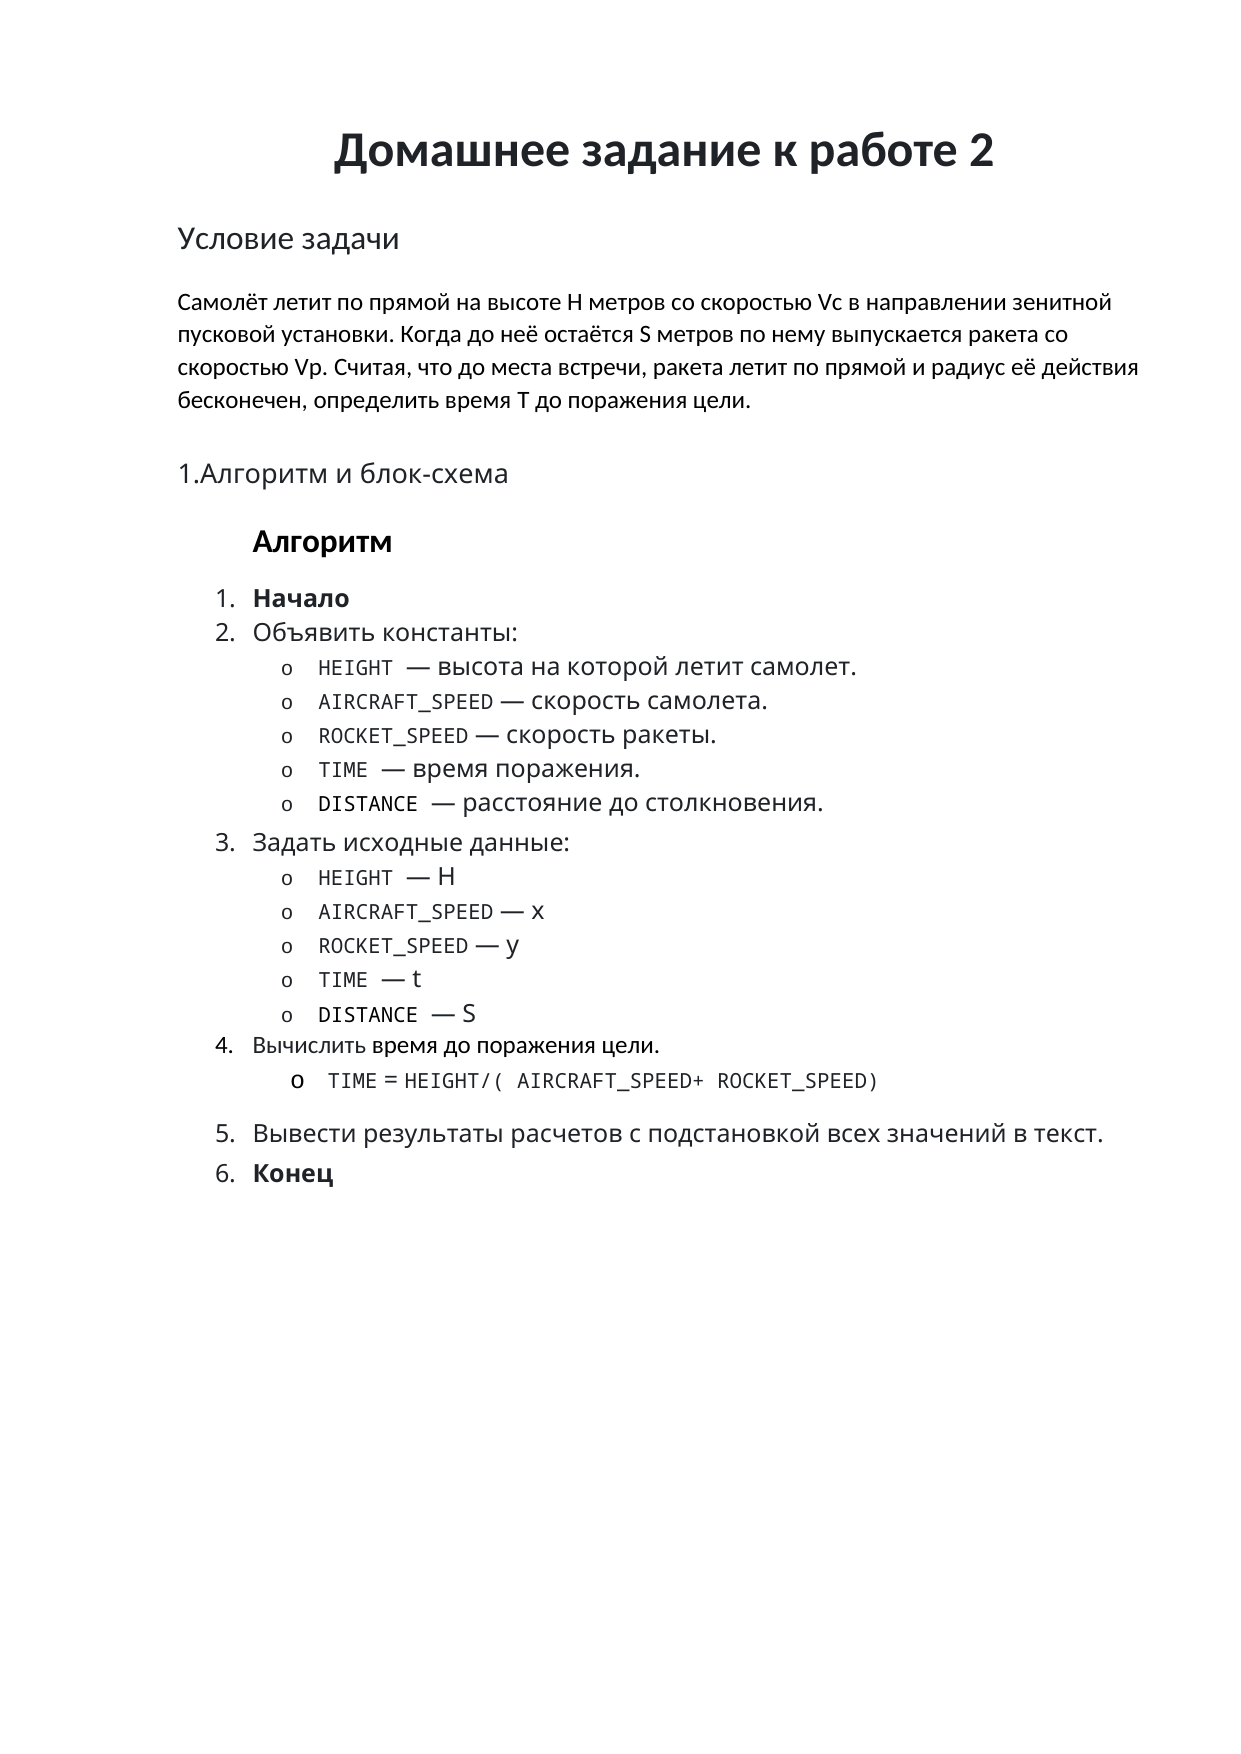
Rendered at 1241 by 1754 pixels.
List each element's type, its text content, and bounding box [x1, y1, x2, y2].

list Алгоритм [252, 519, 1152, 560]
subtitle Домашнее задание к работе 2 [177, 118, 1152, 179]
list AIRCRAFT_SPEED — скорость самолета. [281, 682, 1152, 716]
list Задать исходные данные: [215, 825, 1152, 859]
subtitle 1.Алгоритм и блок-схема [177, 455, 1152, 492]
list ROCKET_SPEED — скорость ракеты. [281, 716, 1152, 751]
list TIME — t [281, 961, 1152, 995]
list Конец [215, 1156, 1152, 1190]
list Вывести результаты расчетов с подстановкой всех значений в текст. [215, 1116, 1152, 1150]
list TIME = HEIGHT/( AIRCRAFT_SPEED+ ROCKET_SPEED) [290, 1062, 1152, 1096]
list HEIGHT — H [281, 859, 1152, 893]
list HEIGHT — высота на которой летит самолет. [281, 648, 1152, 682]
list AIRCRAFT_SPEED — x [281, 893, 1152, 927]
list Объявить константы: [215, 614, 1152, 648]
list DISTANCE — S [281, 995, 1152, 1029]
list Вычислить время до поражения цели. [215, 1029, 1152, 1060]
list Начало [215, 580, 1152, 614]
text Самолёт летит по прямой на высоте H метров со скоростью Vс в направлении зенитной пусковой установки. Когда до неё остаётся S метров по нему выпускается ракета со скоростью Vр. Считая, что до места встречи, ракета летит по прямой и радиус её действия бесконечен, определить время T до поражения цели. [177, 286, 1152, 415]
list ROCKET_SPEED — y [281, 927, 1152, 961]
subtitle Условие задачи [177, 217, 1152, 257]
list DISTANCE — расстояние до столкновения. [281, 784, 1152, 819]
list TIME — время поражения. [281, 751, 1152, 784]
